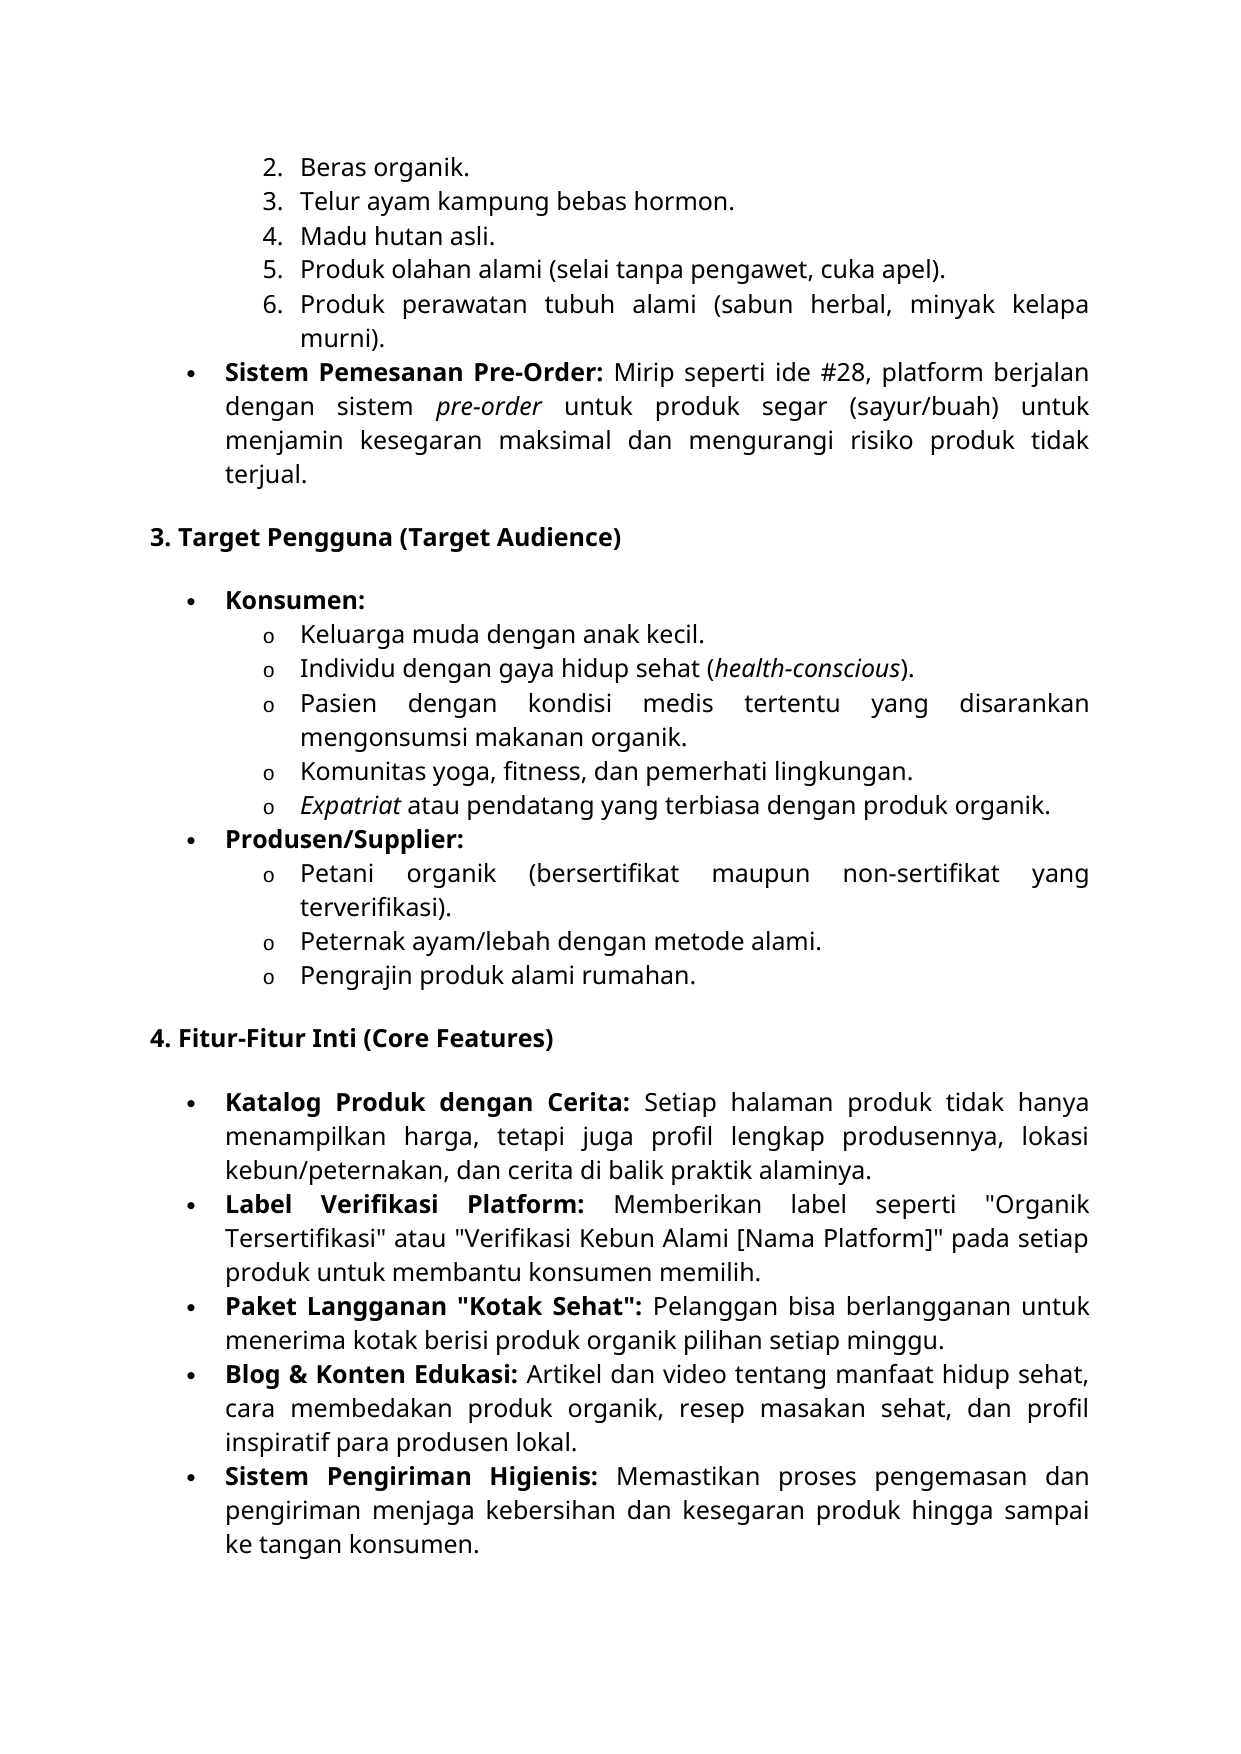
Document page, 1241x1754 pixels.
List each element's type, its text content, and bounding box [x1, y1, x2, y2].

list Label Verifikasi Platform: Memberikan label seperti "Organik Tersertifikasi" atau "Verifikasi Kebun Alami [Nama Platform]" pada setiap produk untuk membantu konsumen memilih. [187, 1186, 1090, 1288]
text 4. Fitur-Fitur Inti (Core Features) [150, 1021, 1090, 1055]
list Petani organik (bersertifikat maupun non-sertifikat yang terverifikasi). [262, 856, 1090, 924]
list Telur ayam kampung bebas hormon. [262, 184, 1090, 218]
list Produk perawatan tubuh alami (sabun herbal, minyak kelapa murni). [262, 286, 1090, 354]
list Individu dengan gaya hidup sehat (health-conscious). [262, 651, 1090, 685]
list Produk olahan alami (selai tanpa pengawet, cuka apel). [262, 252, 1090, 286]
text 3. Target Pengguna (Target Audience) [150, 520, 1090, 554]
list Pasien dengan kondisi medis tertentu yang disarankan mengonsumsi makanan organik. [262, 685, 1090, 753]
list Beras organik. [262, 150, 1090, 184]
list Konsumen: [187, 583, 1090, 617]
list Madu hutan asli. [262, 218, 1090, 252]
list Keluarga muda dengan anak kecil. [262, 617, 1090, 651]
list Peternak ayam/lebah dengan metode alami. [262, 924, 1090, 958]
list Produsen/Supplier: [187, 821, 1090, 856]
list Katalog Produk dengan Cerita: Setiap halaman produk tidak hanya menampilkan harga, tetapi juga profil lengkap produsennya, lokasi kebun/peternakan, dan cerita di balik praktik alaminya. [187, 1084, 1090, 1186]
list Blog & Konten Edukasi: Artikel dan video tentang manfaat hidup sehat, cara membedakan produk organik, resep masakan sehat, dan profil inspiratif para produsen lokal. [187, 1357, 1090, 1459]
list Sistem Pemesanan Pre-Order: Mirip seperti ide #28, platform berjalan dengan sistem pre-order untuk produk segar (sayur/buah) untuk menjamin kesegaran maksimal dan mengurangi risiko produk tidak terjual. [187, 354, 1090, 491]
list Expatriat atau pendatang yang terbiasa dengan produk organik. [262, 787, 1090, 821]
list Pengrajin produk alami rumahan. [262, 958, 1090, 992]
list Sistem Pengiriman Higienis: Memastikan proses pengemasan dan pengiriman menjaga kebersihan dan kesegaran produk hingga sampai ke tangan konsumen. [187, 1459, 1090, 1561]
list Paket Langganan "Kotak Sehat": Pelanggan bisa berlangganan untuk menerima kotak berisi produk organik pilihan setiap minggu. [187, 1288, 1090, 1357]
list Komunitas yoga, fitness, dan pemerhati lingkungan. [262, 753, 1090, 787]
